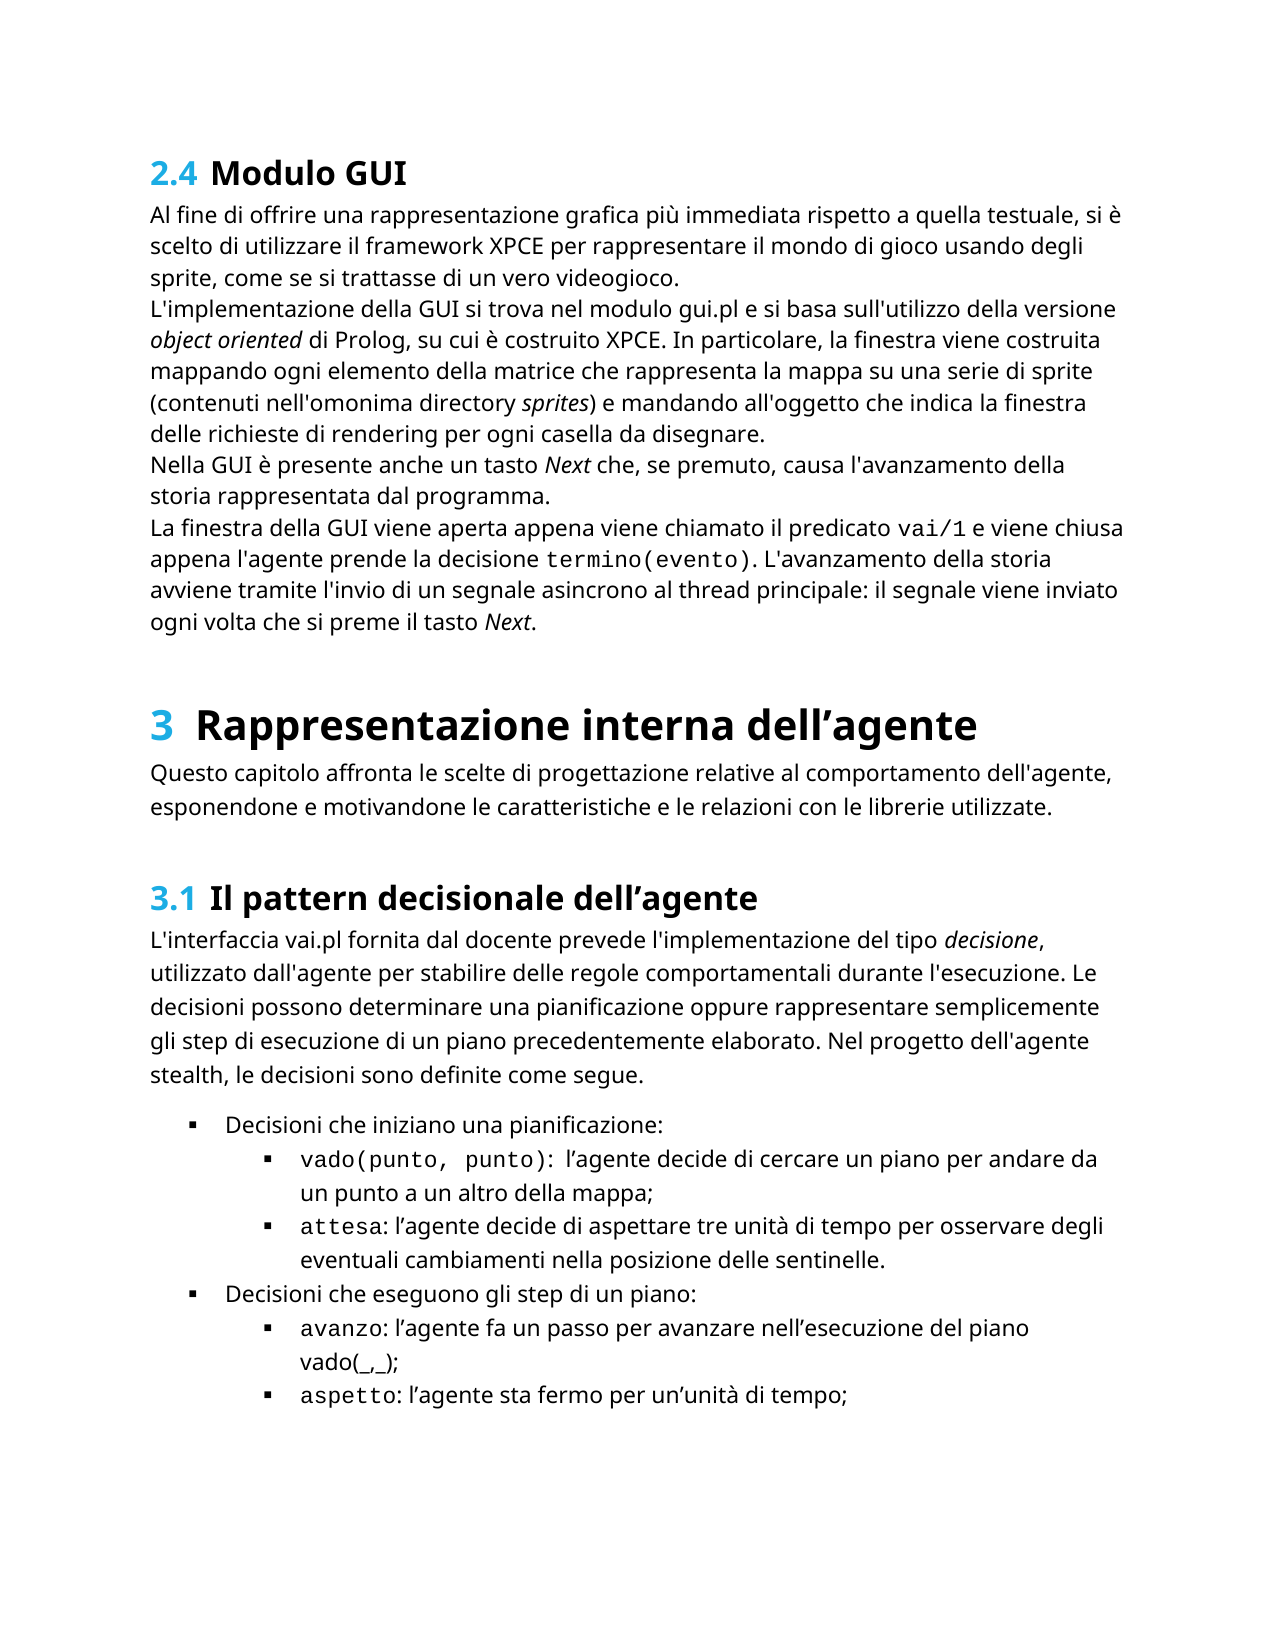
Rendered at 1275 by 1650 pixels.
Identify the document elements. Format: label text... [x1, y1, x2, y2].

text Nella GUI è presente anche un tasto Next che, se premuto, causa l'avanzamento della storia rappresentata dal programma. [150, 449, 1125, 511]
list attesa: l’agente decide di aspettare tre unità di tempo per osservare degli eventuali cambiamenti nella posizione delle sentinelle. [262, 1210, 1125, 1275]
list vado(punto, punto): l’agente decide di cercare un piano per andare da un punto a un altro della mappa; [262, 1143, 1125, 1208]
subtitle Il pattern decisionale dell’agente [150, 874, 1125, 920]
list avanzo: l’agente fa un passo per avanzare nell’esecuzione del piano vado(_,_); [262, 1312, 1125, 1377]
text Questo capitolo affronta le scelte di progettazione relative al comportamento dell'agente, esponendone e motivandone le caratteristiche e le relazioni con le librerie utilizzate. [150, 757, 1125, 822]
text L'interfaccia vai.pl fornita dal docente prevede l'implementazione del tipo decisione, utilizzato dall'agente per stabilire delle regole comportamentali durante l'esecuzione. Le decisioni possono determinare una pianificazione oppure rappresentare semplicemente gli step di esecuzione di un piano precedentemente elaborato. Nel progetto dell'agente stealth, le decisioni sono definite come segue. [150, 923, 1125, 1090]
subtitle Modulo GUI [150, 150, 1125, 195]
list Decisioni che eseguono gli step di un piano: [187, 1278, 1125, 1309]
text L'implementazione della GUI si trova nel modulo gui.pl e si basa sull'utilizzo della versione object oriented di Prolog, su cui è costruito XPCE. In particolare, la finestra viene costruita mappando ogni elemento della matrice che rappresenta la mappa su una serie di sprite (contenuti nell'omonima directory sprites) e mandando all'oggetto che indica la finestra delle richieste di rendering per ogni casella da disegnare. [150, 293, 1125, 449]
text Al fine di offrire una rappresentazione grafica più immediata rispetto a quella testuale, si è scelto di utilizzare il framework XPCE per rappresentare il mondo di gioco usando degli sprite, come se si trattasse di un vero videogioco. [150, 199, 1125, 293]
list aspetto: l’agente sta fermo per un’unità di tempo; [262, 1379, 1125, 1411]
text La finestra della GUI viene aperta appena viene chiamato il predicato vai/1 e viene chiusa appena l'agente prende la decisione termino(evento). L'avanzamento della storia avviene tramite l'invio di un segnale asincrono al thread principale: il segnale viene inviato ogni volta che si preme il tasto Next. [150, 511, 1125, 637]
list Decisioni che iniziano una pianificazione: [187, 1109, 1125, 1140]
subtitle Rappresentazione interna dell’agente [150, 695, 1125, 752]
